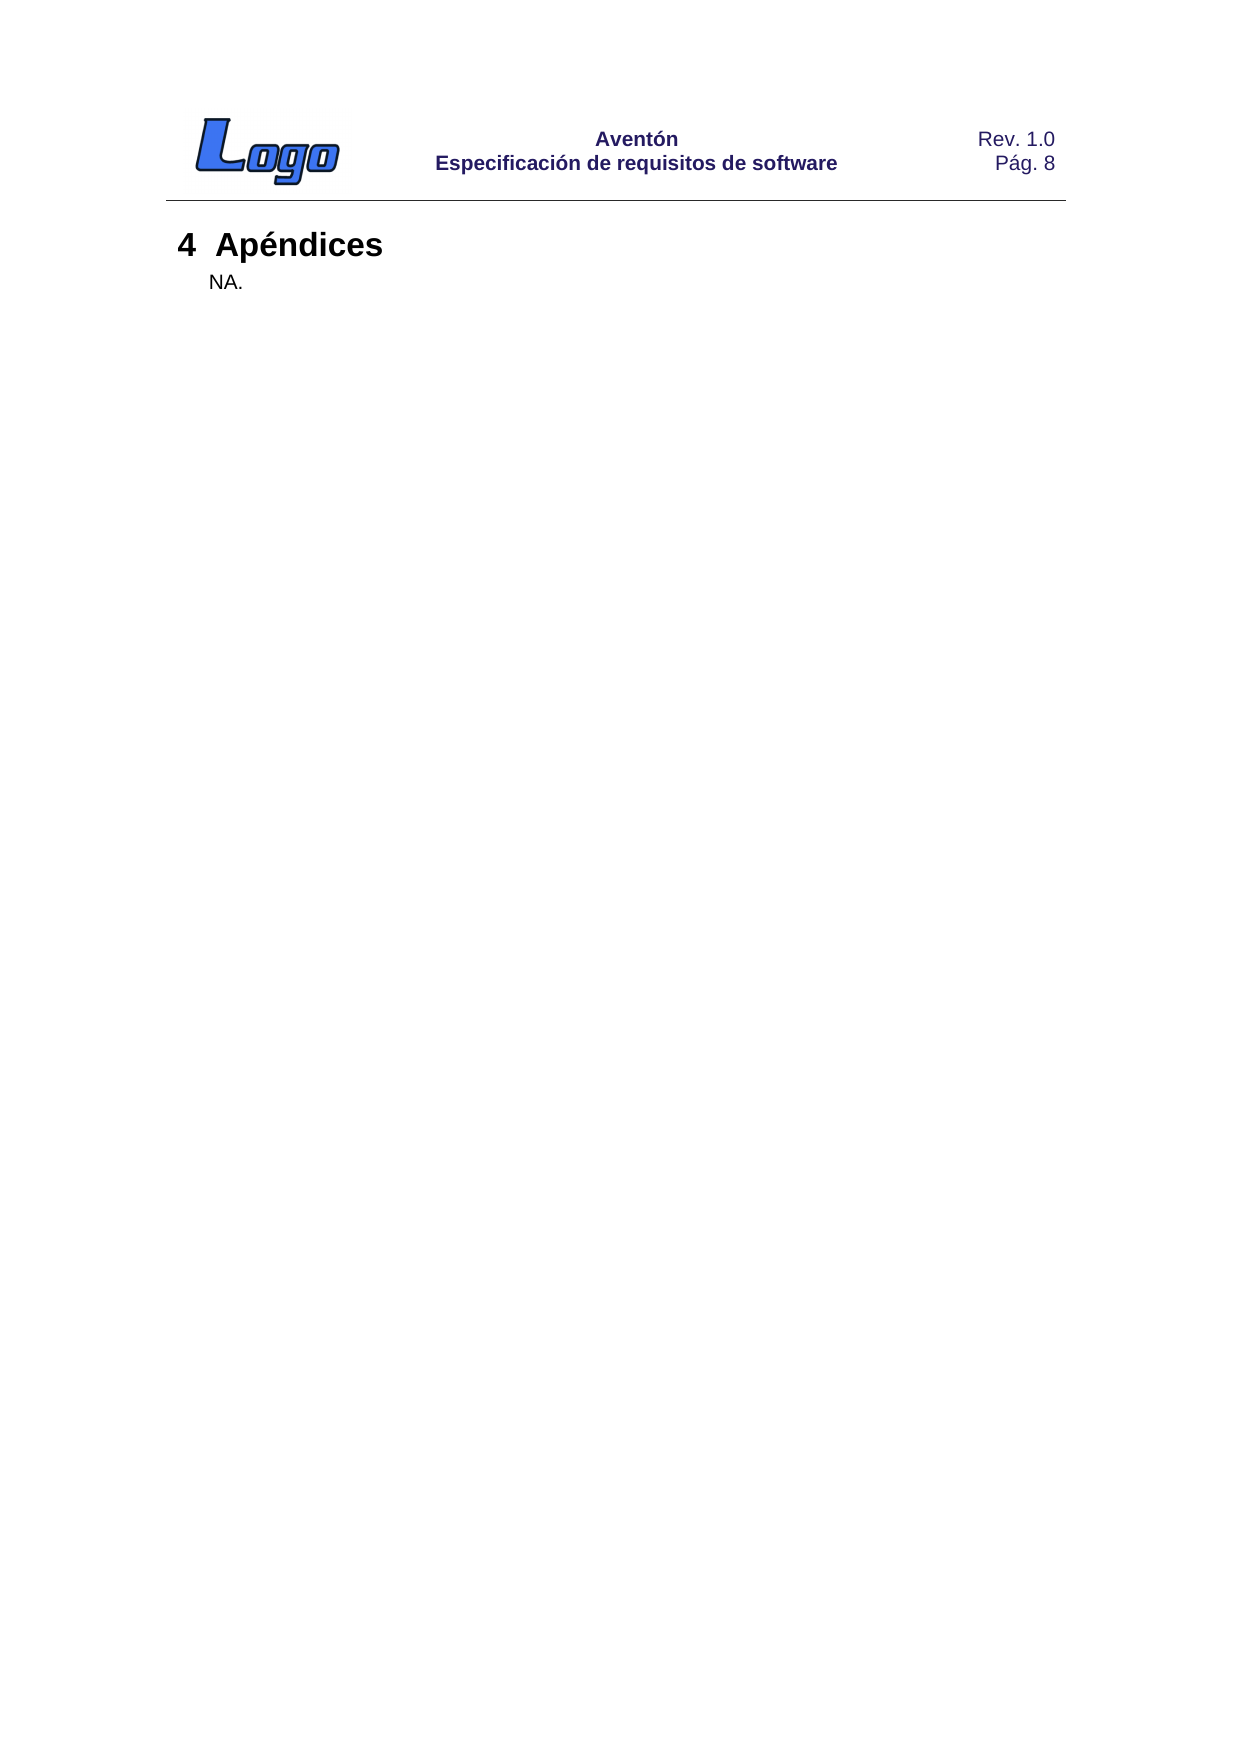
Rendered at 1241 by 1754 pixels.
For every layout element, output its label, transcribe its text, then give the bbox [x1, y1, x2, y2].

picture [182, 108, 352, 194]
text NA. [208, 270, 1063, 294]
list Apéndices [177, 225, 1063, 264]
